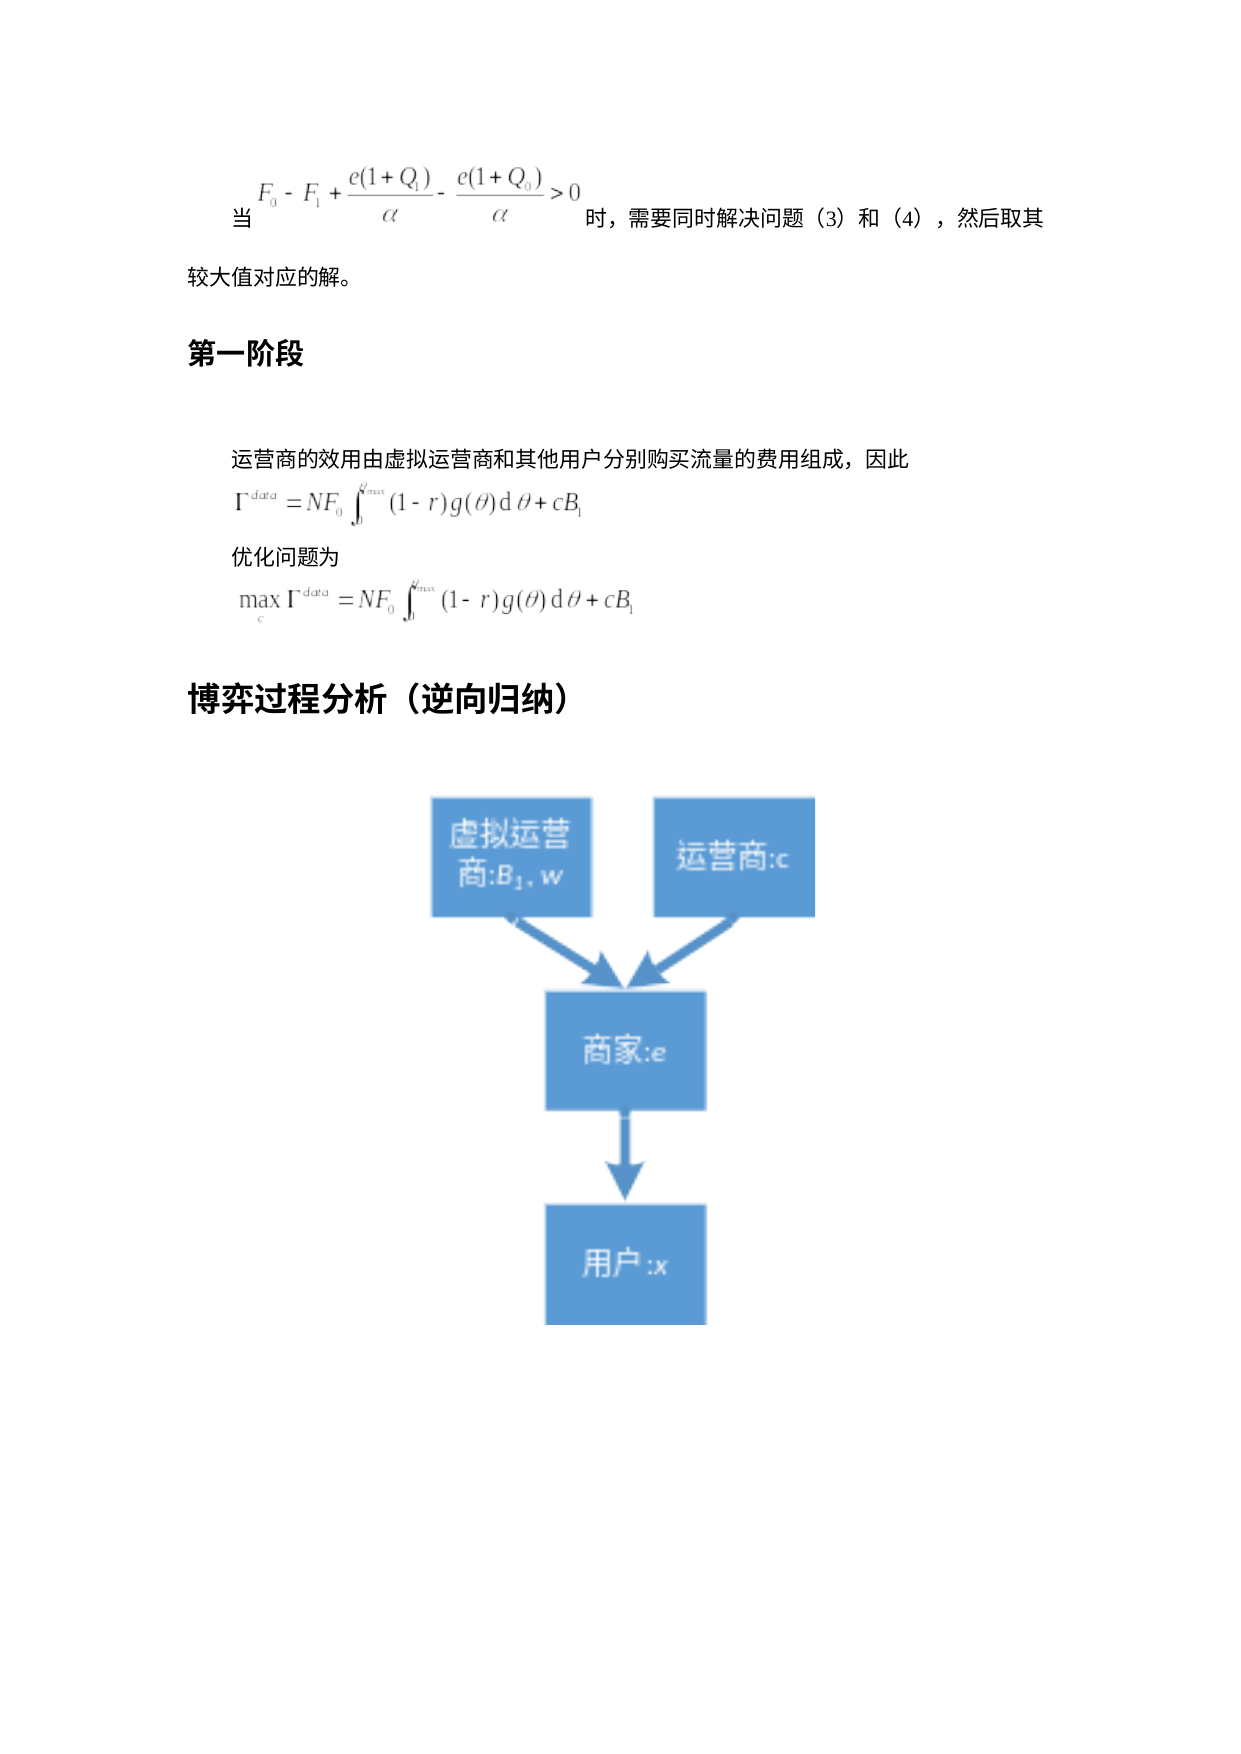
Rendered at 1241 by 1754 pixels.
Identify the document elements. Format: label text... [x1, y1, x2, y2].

subtitle 第一阶段 [187, 319, 1053, 384]
text 当时，需要同时解决问题（3）和（4），然后取其较大值对应的解。 [187, 162, 1053, 292]
subtitle 博弈过程分析（逆向归纳） [187, 664, 1053, 729]
text 运营商的效用由虚拟运营商和其他用户分别购买流量的费用组成，因此 [187, 442, 1053, 474]
text 优化问题为 [187, 539, 1053, 572]
